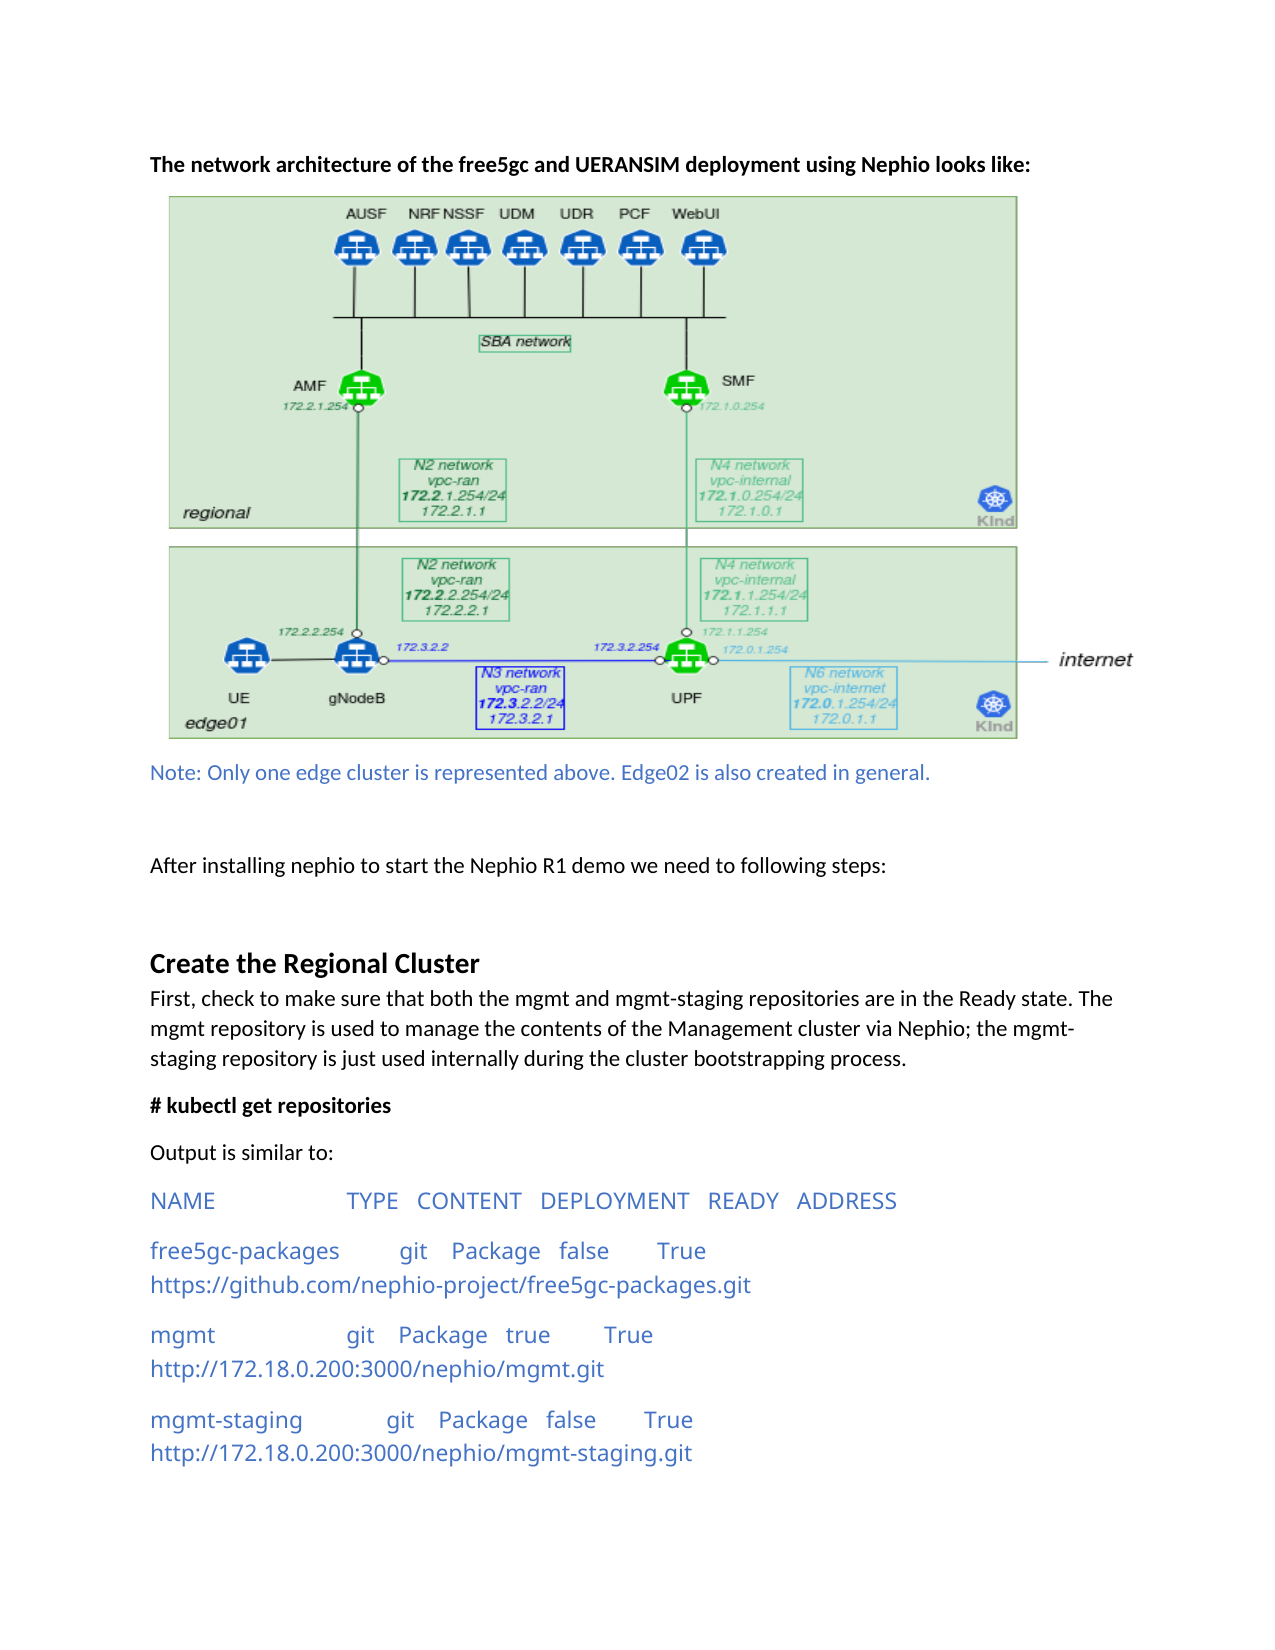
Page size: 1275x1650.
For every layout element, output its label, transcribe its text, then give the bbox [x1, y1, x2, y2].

subtitle Create the Regional Cluster [150, 945, 1125, 981]
text free5gc-packages git Package false True https://github.com/nephio-project/free5gc-packages.git [150, 1235, 1125, 1300]
text mgmt git Package true True http://172.18.0.200:3000/nephio/mgmt.git [150, 1319, 1125, 1384]
text After installing nephio to start the Nephio R1 demo we need to following steps: [150, 852, 1125, 880]
text Output is similar to: [150, 1138, 1125, 1166]
text Note: Only one edge cluster is represented above. Edge02 is also created in general. [150, 758, 1125, 786]
text NAME TYPE CONTENT DEPLOYMENT READY ADDRESS [150, 1185, 1125, 1216]
text mgmt-staging git Package false True http://172.18.0.200:3000/nephio/mgmt-staging.git [150, 1404, 1125, 1469]
text First, check to make sure that both the mgmt and mgmt-staging repositories are in the Ready state. The mgmt repository is used to manage the contents of the Management cluster via Nephio; the mgmt-staging repository is just used internally during the cluster bootstrapping process. [150, 984, 1125, 1072]
text # kubectl get repositories [150, 1091, 1125, 1119]
text The network architecture of the free5gc and UERANSIM deployment using Nephio looks like: [150, 150, 1125, 178]
